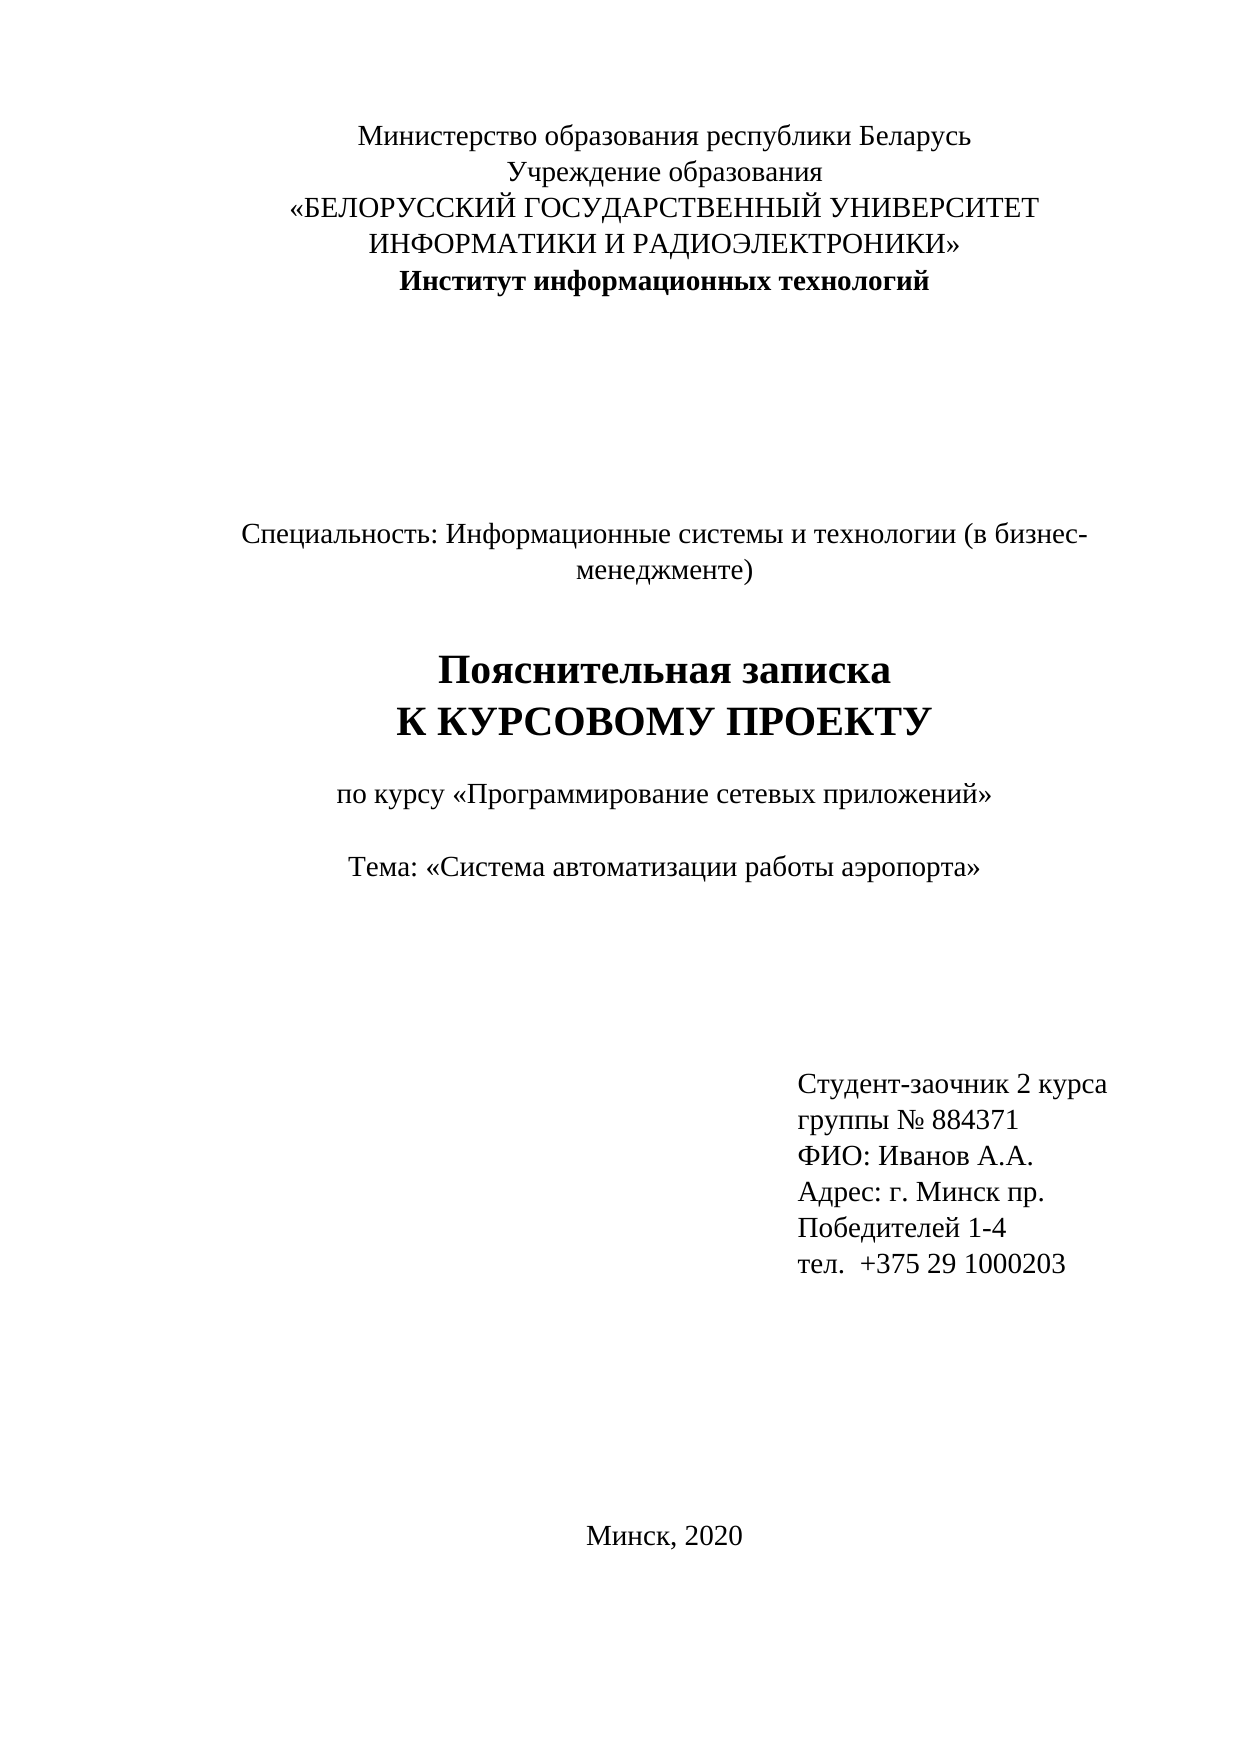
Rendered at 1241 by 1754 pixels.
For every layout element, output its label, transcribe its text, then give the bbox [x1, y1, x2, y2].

text Министерство образования республики Беларусь [177, 118, 1152, 152]
text Пояснительная записка [177, 645, 1152, 693]
text Студент-заочник 2 курса [797, 1066, 1152, 1099]
text Институт информационных технологий [177, 263, 1152, 296]
text по курсу «Программирование сетевых приложений» [177, 777, 1152, 810]
text «БЕЛОРУССКИЙ ГОСУДАРСТВЕННЫЙ УНИВЕРСИТЕТ ИНФОРМАТИКИ И РАДИОЭЛЕКТРОНИКИ» [177, 190, 1152, 260]
text Минск, 2020 [177, 1518, 1152, 1551]
text группы № 884371 [797, 1102, 1152, 1136]
text ФИО: Иванов А.А. [797, 1138, 1152, 1172]
text тел. +375 29 1000203 [797, 1247, 1152, 1280]
text К КУРСОВОМУ ПРОЕКТУ [177, 697, 1152, 744]
text Тема: «Система автоматизации работы аэропорта» [177, 849, 1152, 882]
text Учреждение образования [177, 154, 1152, 188]
text Специальность: Информационные системы и технологии (в бизнес-менеджменте) [177, 516, 1152, 585]
text Адрес: г. Минск пр. Победителей 1-4 [797, 1174, 1152, 1244]
